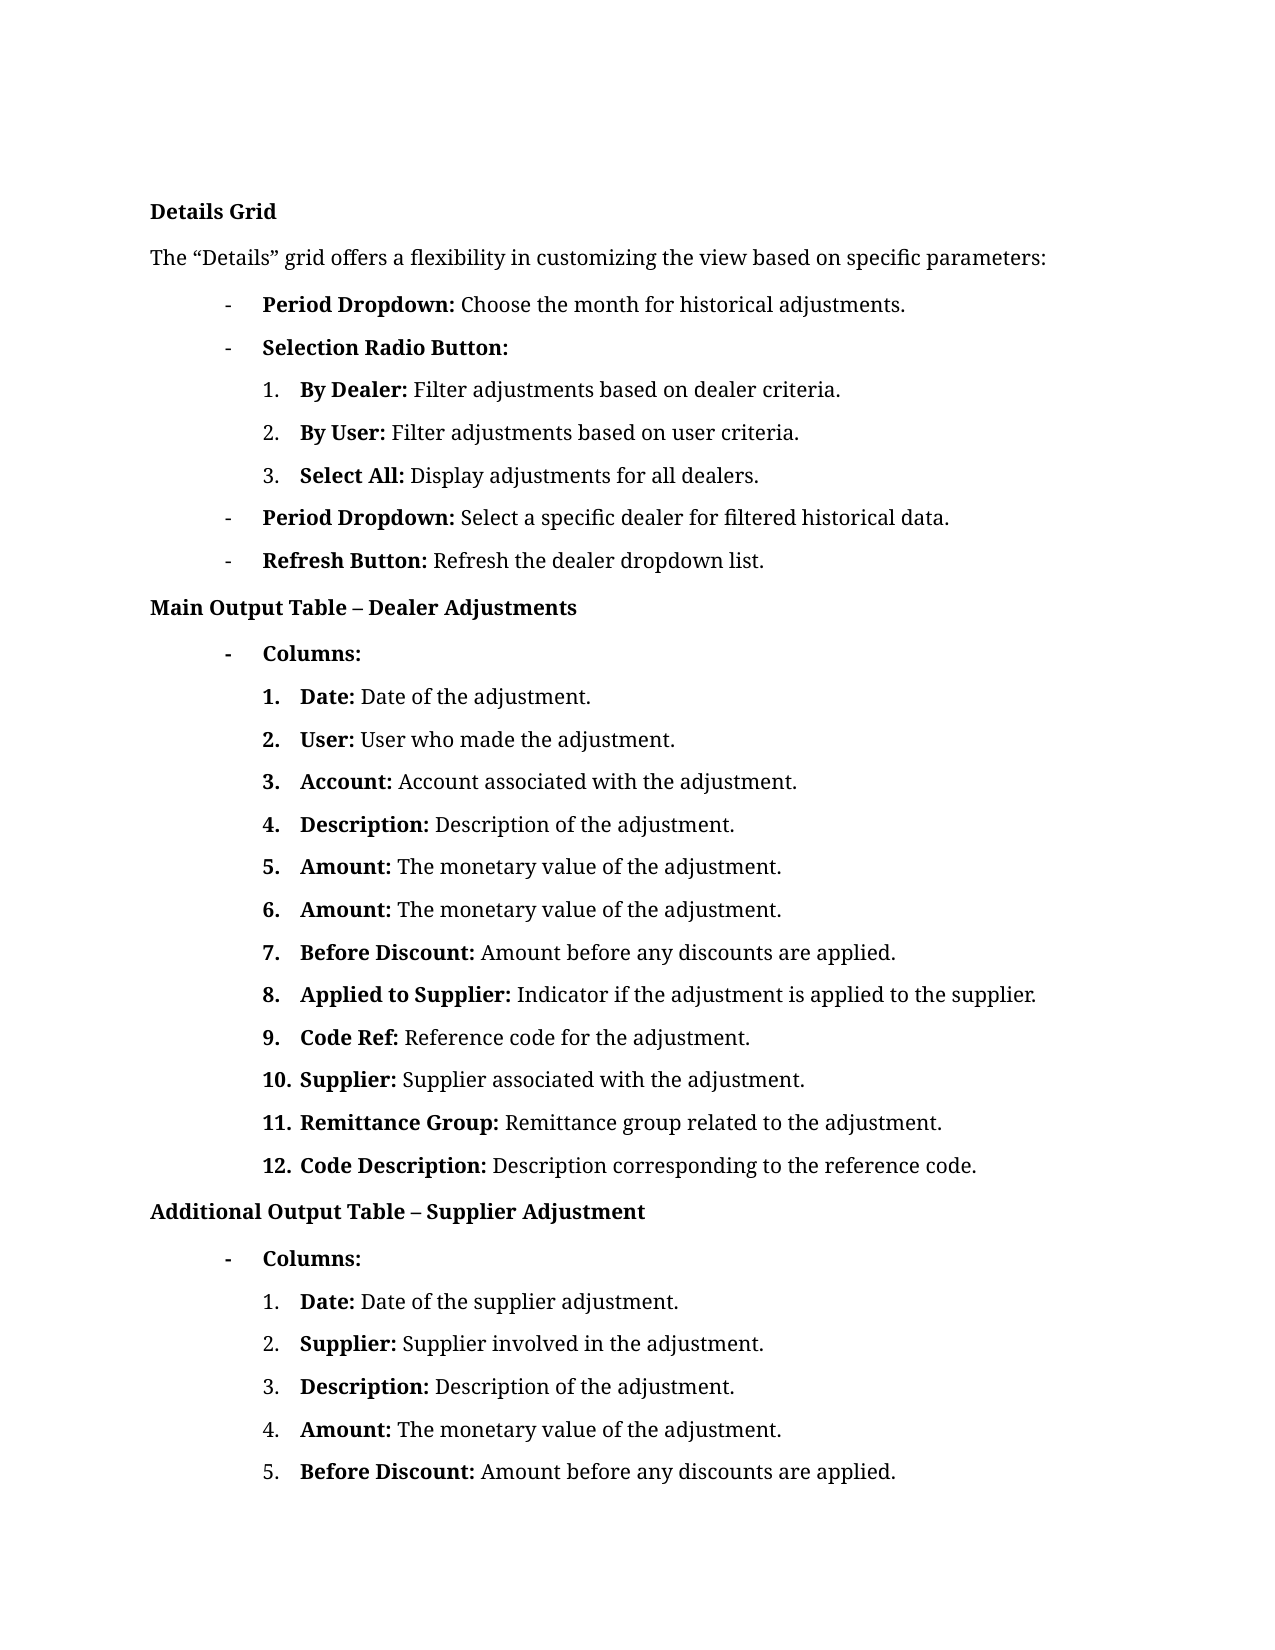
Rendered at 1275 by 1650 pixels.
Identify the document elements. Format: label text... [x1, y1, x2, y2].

list Select All: Display adjustments for all dealers. [262, 461, 1125, 489]
list Columns: [225, 1244, 1125, 1273]
list Before Discount: Amount before any discounts are applied. [262, 1457, 1125, 1486]
list Columns: [225, 639, 1125, 668]
list Supplier: Supplier involved in the adjustment. [262, 1329, 1125, 1358]
list By Dealer: Filter adjustments based on dealer criteria. [262, 376, 1125, 404]
list Applied to Supplier: Indicator if the adjustment is applied to the supplier. [262, 980, 1125, 1009]
list Date: Date of the adjustment. [262, 682, 1125, 711]
list Remittance Group: Remittance group related to the adjustment. [262, 1108, 1125, 1137]
list Period Dropdown: Choose the month for historical adjustments. [225, 290, 1125, 319]
list Code Description: Description corresponding to the reference code. [262, 1151, 1125, 1179]
list By User: Filter adjustments based on user criteria. [262, 418, 1125, 447]
list Period Dropdown: Select a specific dealer for filtered historical data. [225, 503, 1125, 532]
list Amount: The monetary value of the adjustment. [262, 895, 1125, 923]
list Date: Date of the supplier adjustment. [262, 1287, 1125, 1315]
list Code Ref: Reference code for the adjustment. [262, 1023, 1125, 1051]
list Selection Radio Button: [225, 333, 1125, 361]
list Amount: The monetary value of the adjustment. [262, 1415, 1125, 1443]
text The “Details” grid offers a flexibility in customizing the view based on specific parameters: [150, 243, 1125, 272]
list Account: Account associated with the adjustment. [262, 767, 1125, 796]
list User: User who made the adjustment. [262, 725, 1125, 753]
text Details Grid [150, 197, 1125, 225]
list Refresh Button: Refresh the dealer dropdown list. [225, 546, 1125, 574]
list Description: Description of the adjustment. [262, 1372, 1125, 1401]
list Before Discount: Amount before any discounts are applied. [262, 938, 1125, 966]
text Additional Output Table – Supplier Adjustment [150, 1197, 1125, 1226]
list Description: Description of the adjustment. [262, 810, 1125, 838]
list Amount: The monetary value of the adjustment. [262, 852, 1125, 881]
text Main Output Table – Dealer Adjustments [150, 593, 1125, 621]
list Supplier: Supplier associated with the adjustment. [262, 1066, 1125, 1094]
